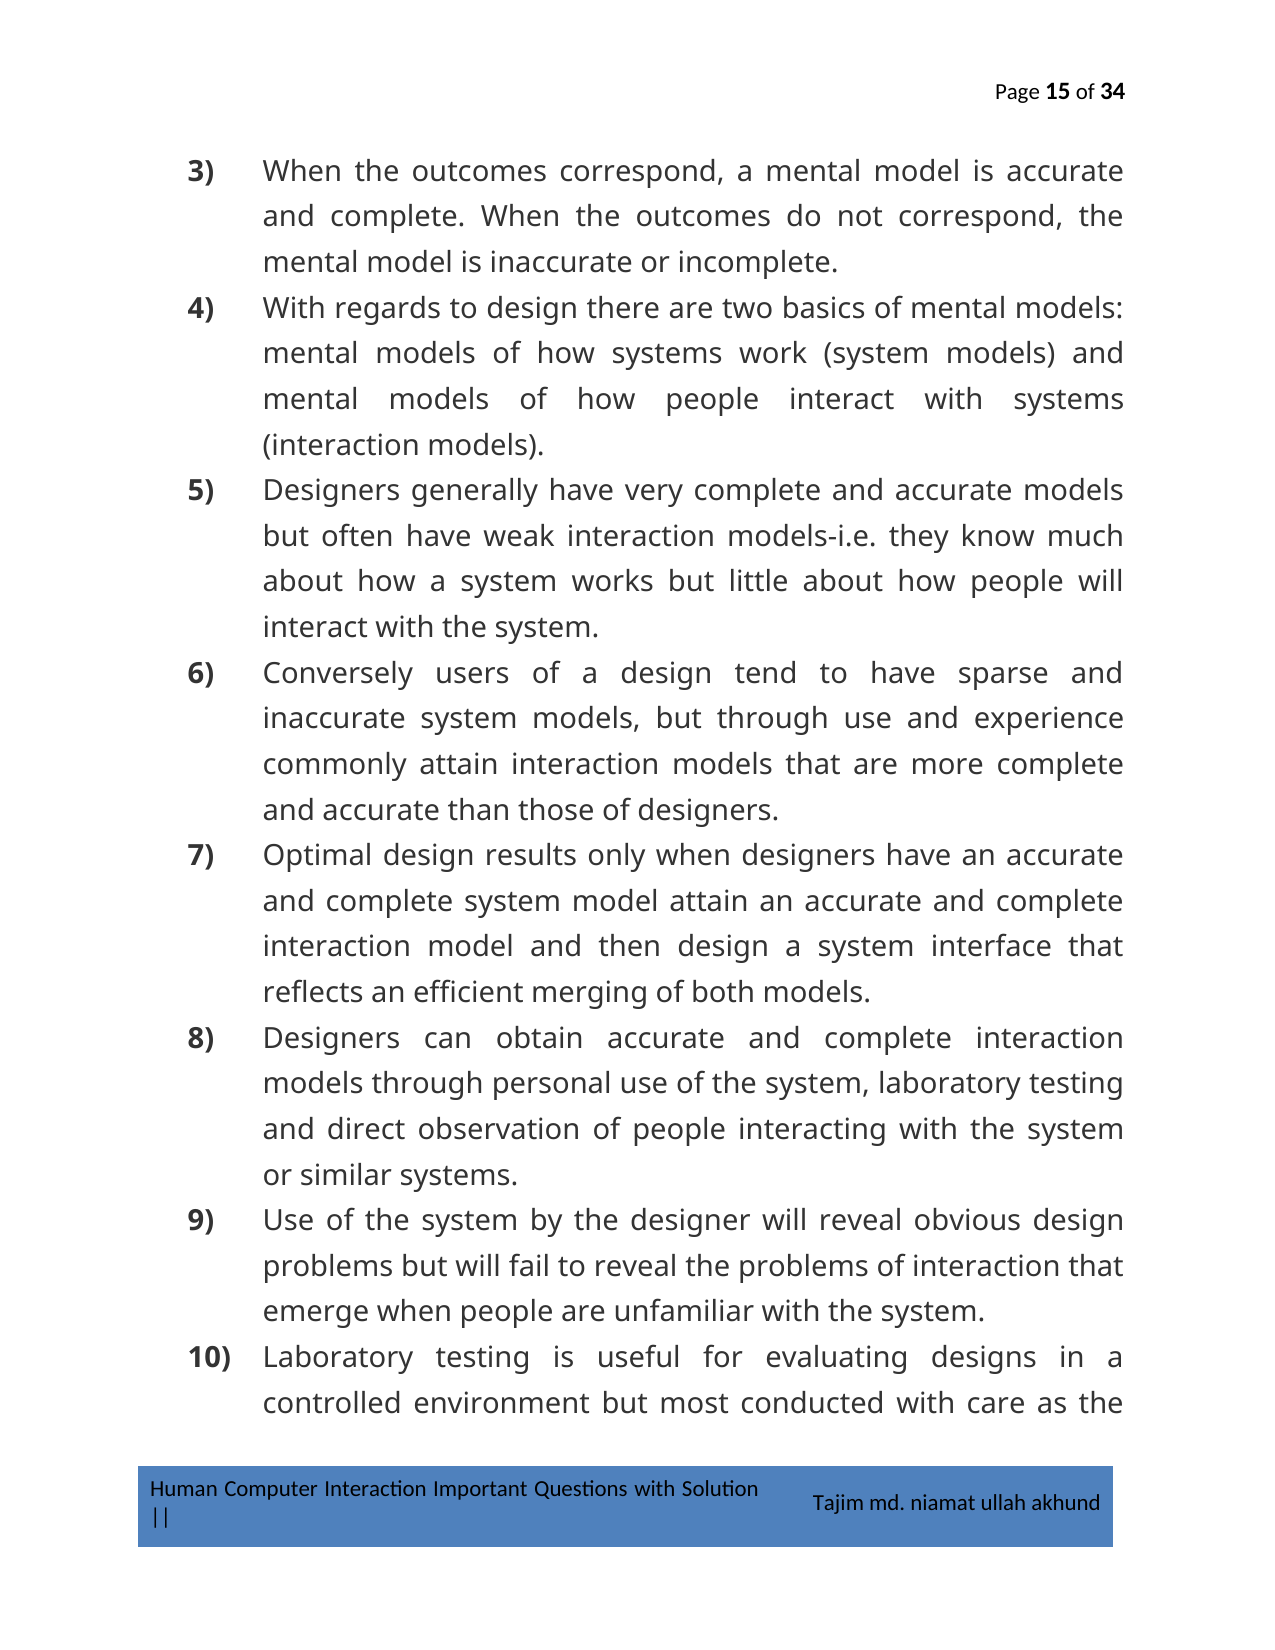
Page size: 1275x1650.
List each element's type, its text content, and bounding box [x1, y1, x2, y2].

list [187, 1336, 1125, 1422]
list Optimal design results only when designers have an accurate and complete system model attain an accurate and complete interaction model and then design a system interface that reflects an efficient merging of both models. [187, 834, 1125, 1011]
list With regards to design there are two basics of mental models: mental models of how systems work (system models) and mental models of how people interact with systems (interaction models). [187, 287, 1125, 463]
list Designers generally have very complete and accurate models but often have weak interaction models-i.e. they know much about how a system works but little about how people will interact with the system. [187, 469, 1125, 646]
list Conversely users of a design tend to have sparse and inaccurate system models, but through use and experience commonly attain interaction models that are more complete and accurate than those of designers. [187, 652, 1125, 828]
list Designers can obtain accurate and complete interaction models through personal use of the system, laboratory testing and direct observation of people interacting with the system or similar systems. [187, 1017, 1125, 1193]
list When the outcomes correspond, a mental model is accurate and complete. When the outcomes do not correspond, the mental model is inaccurate or incomplete. [187, 150, 1125, 281]
list Use of the system by the designer will reveal obvious design problems but will fail to reveal the problems of interaction that emerge when people are unfamiliar with the system. [187, 1199, 1125, 1330]
